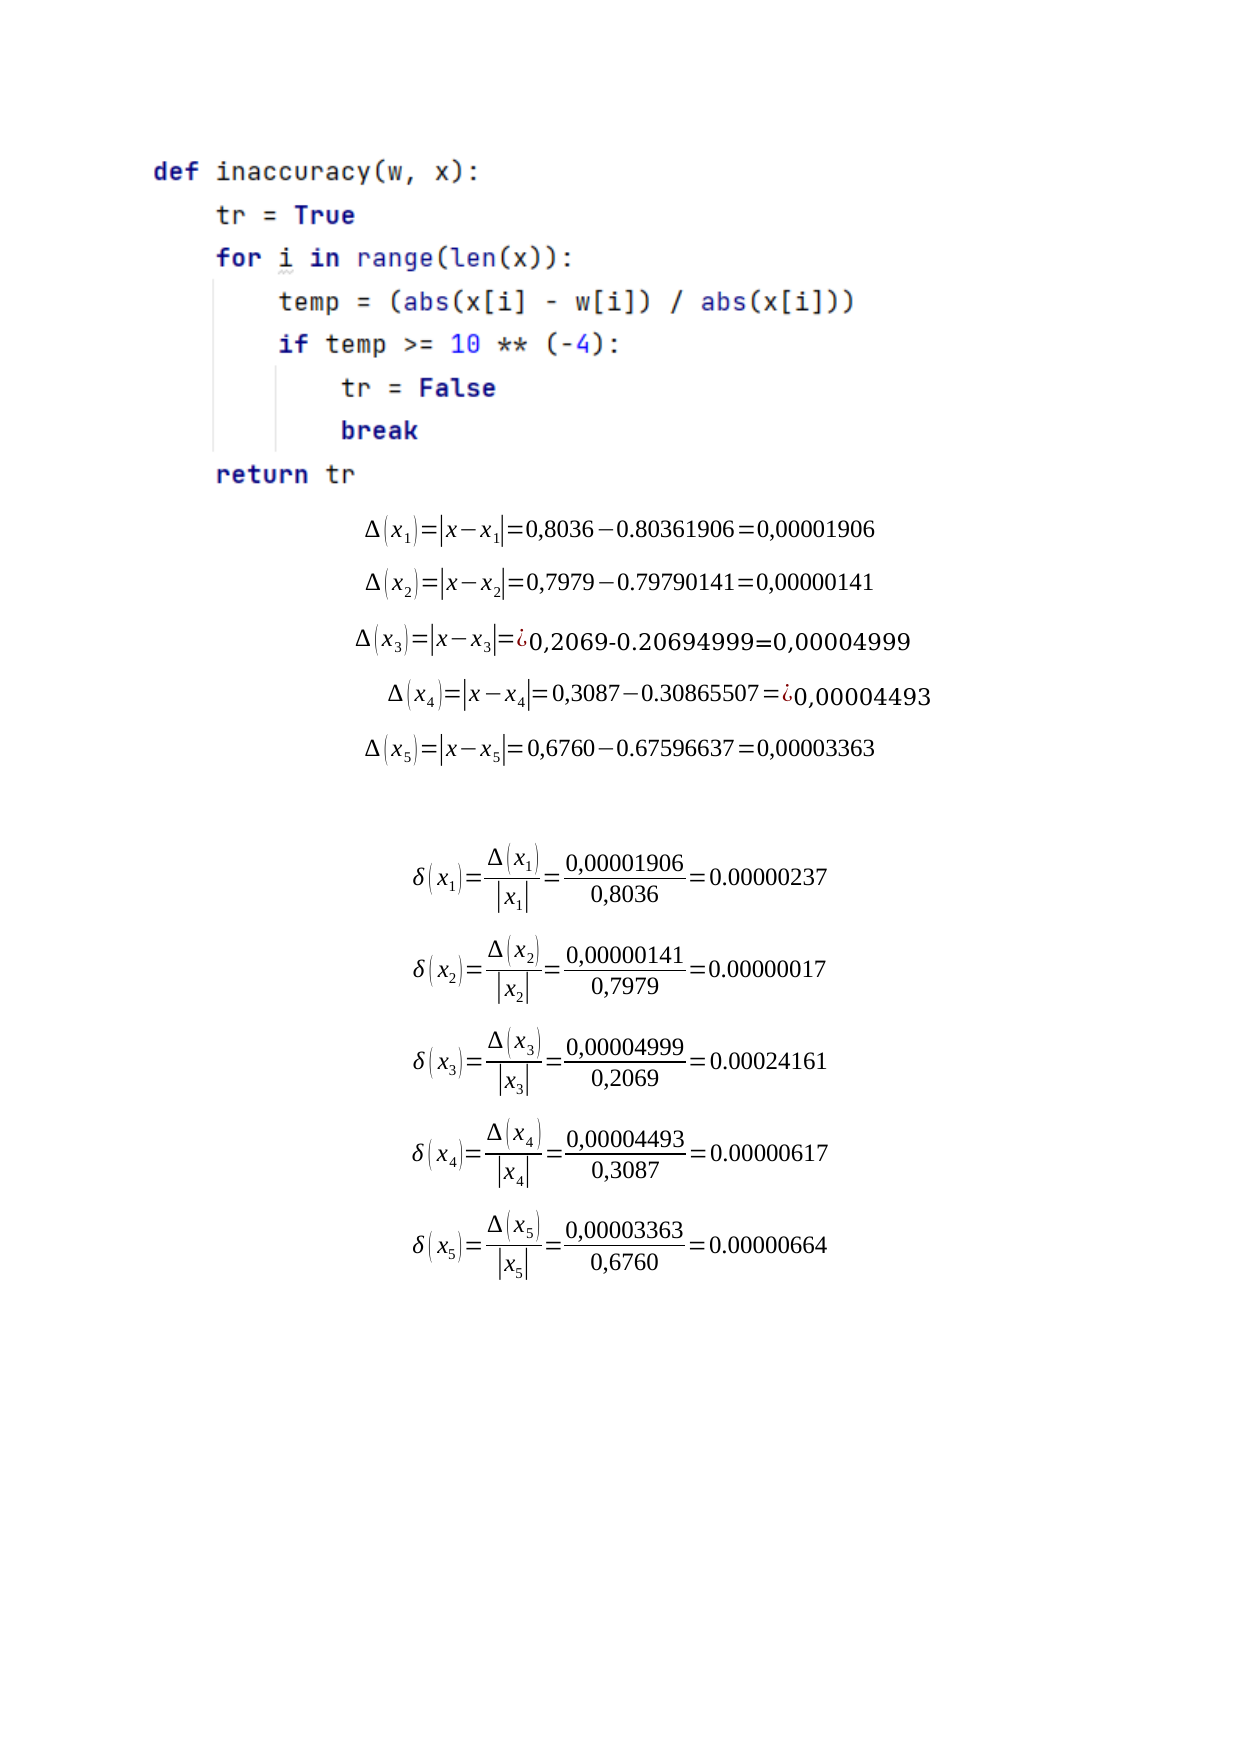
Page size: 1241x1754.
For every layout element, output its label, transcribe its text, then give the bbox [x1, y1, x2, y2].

picture [150, 150, 865, 496]
text 0,00004493 [150, 678, 1090, 713]
text 0,2069-0.20694999=0,00004999 [150, 623, 1090, 658]
